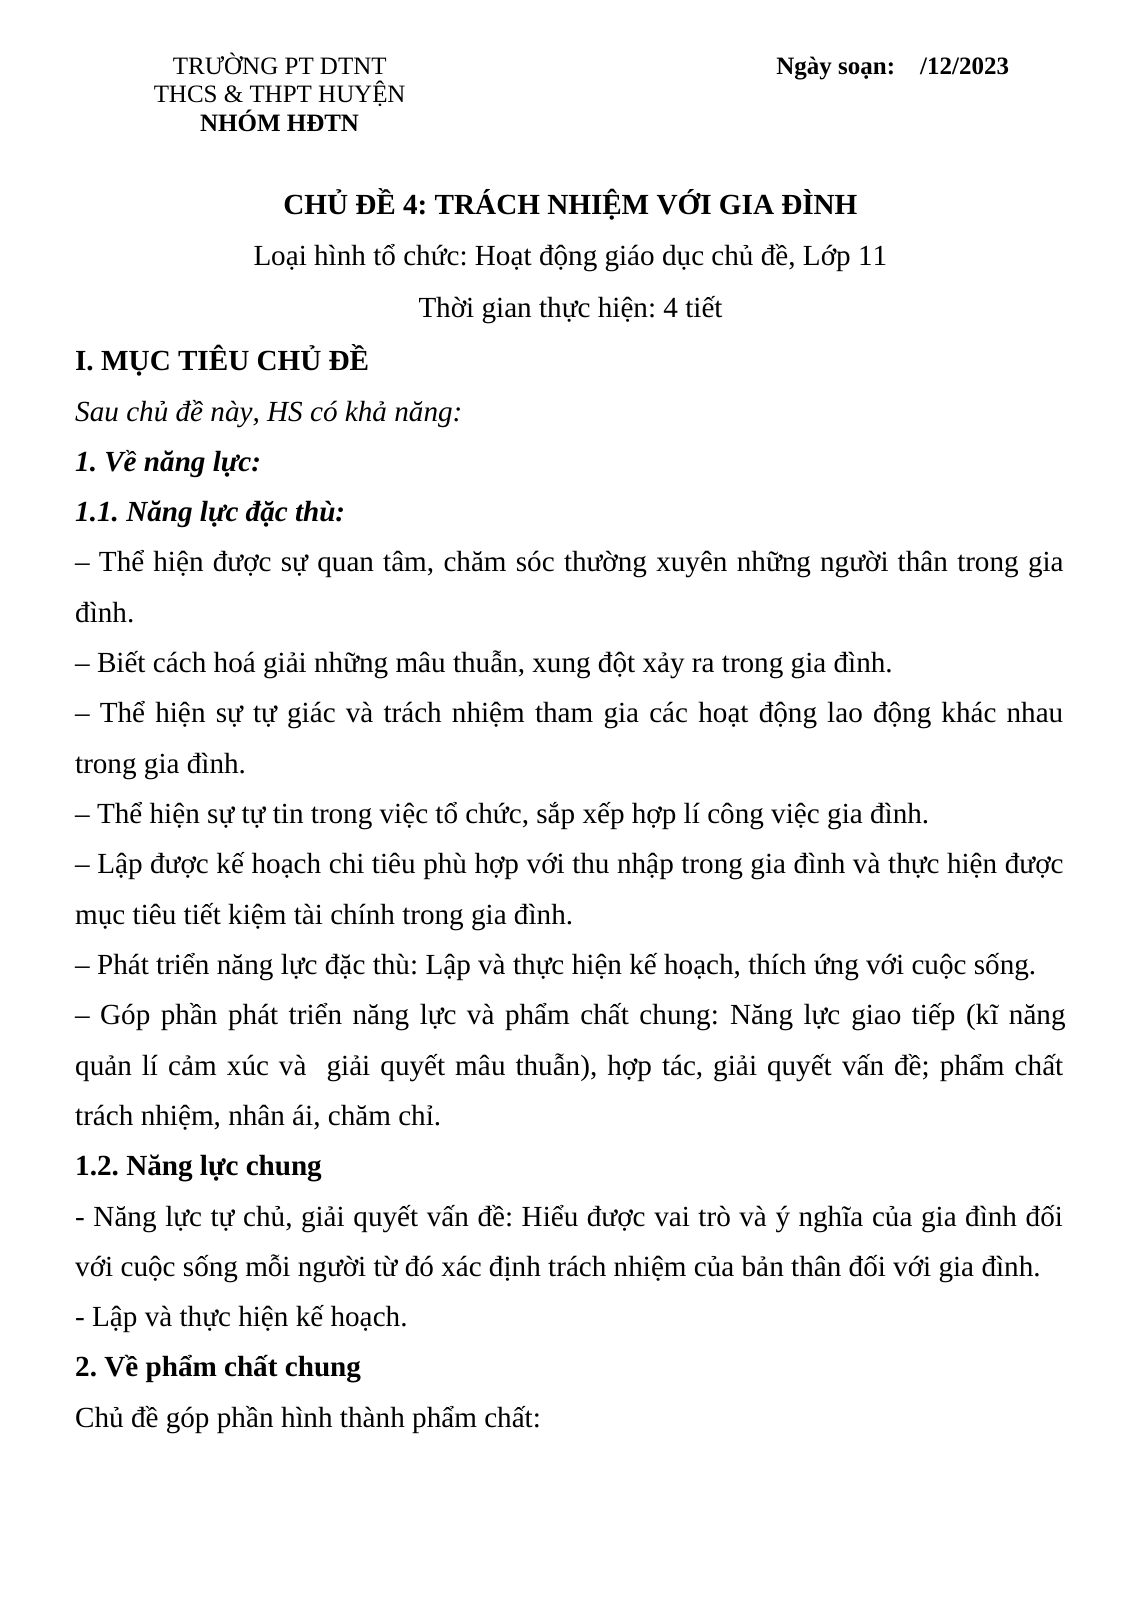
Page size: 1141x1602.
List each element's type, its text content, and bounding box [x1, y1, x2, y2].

text - Năng lực tự chủ, giải quyết vấn đề: Hiểu được vai trò và ý nghĩa của gia đình đối với cuộc sống mỗi người từ đó xác định trách nhiệm của bản thân đối với gia đình. [75, 1199, 1066, 1282]
text 1.1. Năng lực đặc thù: [75, 494, 1066, 528]
text 1.2. Năng lực chung [75, 1148, 1066, 1182]
table_header Ngày soạn: /12/2023 [495, 51, 1020, 137]
text – Lập được kế hoạch chi tiêu phù hợp với thu nhập trong gia đình và thực hiện được mục tiêu tiết kiệm tài chính trong gia đình. [75, 846, 1066, 930]
text Loại hình tổ chức: Hoạt động giáo dục chủ đề, Lớp 11 [75, 238, 1066, 271]
table_header TRƯỜNG PT DTNT THCS & THPT HUYỆN NHÓM HĐTN [64, 51, 495, 137]
text 2. Về phẩm chất chung [75, 1349, 1066, 1383]
text Thời gian thực hiện: 4 tiết [75, 291, 1066, 324]
text - Lập và thực hiện kế hoạch. [75, 1299, 1066, 1333]
text – Thể hiện được sự quan tâm, chăm sóc thường xuyên những người thân trong gia đình. [75, 544, 1066, 628]
text I. MỤC TIÊU CHỦ ĐỀ [75, 343, 1066, 377]
subtitle CHỦ ĐỀ 4: TRÁCH NHIỆM VỚI GIA ĐÌNH [75, 187, 1066, 221]
text – Thể hiện sự tự tin trong việc tổ chức, sắp xếp hợp lí công việc gia đình. [75, 796, 1066, 830]
text – Biết cách hoá giải những mâu thuẫn, xung đột xảy ra trong gia đình. [75, 645, 1066, 679]
text – Thể hiện sự tự giác và trách nhiệm tham gia các hoạt động lao động khác nhau trong gia đình. [75, 696, 1066, 779]
text Chủ đề góp phần hình thành phẩm chất: [75, 1400, 1066, 1433]
text 1. Về năng lực: [75, 444, 1066, 477]
text – Góp phần phát triển năng lực và phẩm chất chung: Năng lực giao tiếp (kĩ năng quản lí cảm xúc và giải quyết mâu thuẫn), hợp tác, giải quyết vấn đề; phẩm chất trách nhiệm, nhân ái, chăm chỉ. [75, 997, 1066, 1132]
text Sau chủ đề này, HS có khả năng: [75, 394, 1066, 427]
text – Phát triển năng lực đặc thù: Lập và thực hiện kế hoạch, thích ứng với cuộc sống. [75, 947, 1066, 981]
